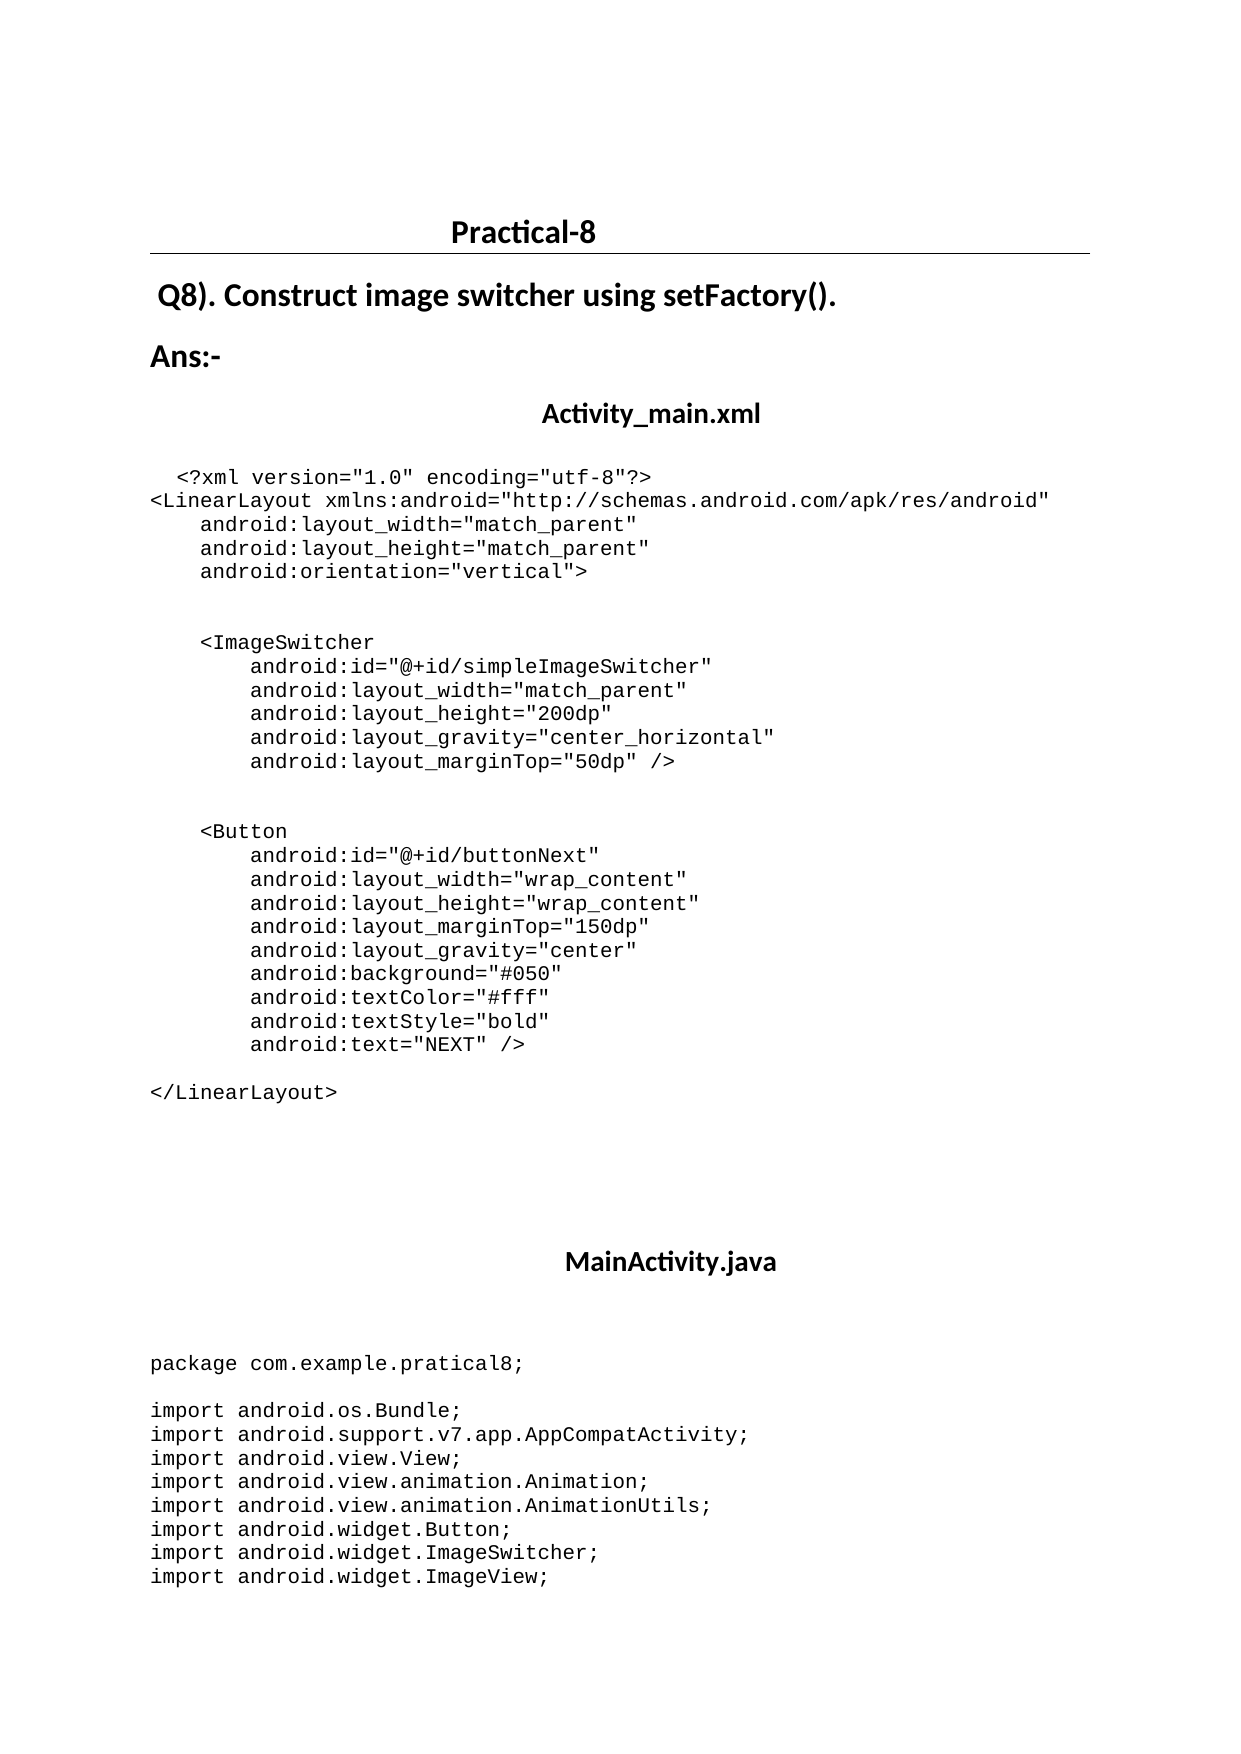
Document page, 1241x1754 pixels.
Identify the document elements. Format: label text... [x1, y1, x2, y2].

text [150, 1353, 1090, 1590]
text <?xml version="1.0" encoding="utf-8"?> <LinearLayout xmlns:android="http://schemas.android.com/apk/res/android" android:layout_width="match_parent" android:layout_height="match_parent" android:orientation="vertical"> <ImageSwitcher android:id="@+id/simpleImageSwitcher" android:layout_width="match_parent" android:layout_height="200dp" android:layout_gravity="center_horizontal" android:layout_marginTop="50dp" /> <Button android:id="@+id/buttonNext" android:layout_width="wrap_content" android:layout_height="wrap_content" android:layout_marginTop="150dp" android:layout_gravity="center" android:background="#050" android:textColor="#fff" android:textStyle="bold" android:text="NEXT" /> </LinearLayout> [150, 467, 1090, 1105]
text Q8). Construct image switcher using setFactory(). [150, 274, 1090, 315]
text Ans:- [150, 335, 1090, 376]
text Activity_main.xml [150, 396, 1090, 431]
text Practical-8 [150, 211, 1090, 253]
text MainActivity.java [150, 1243, 1090, 1279]
